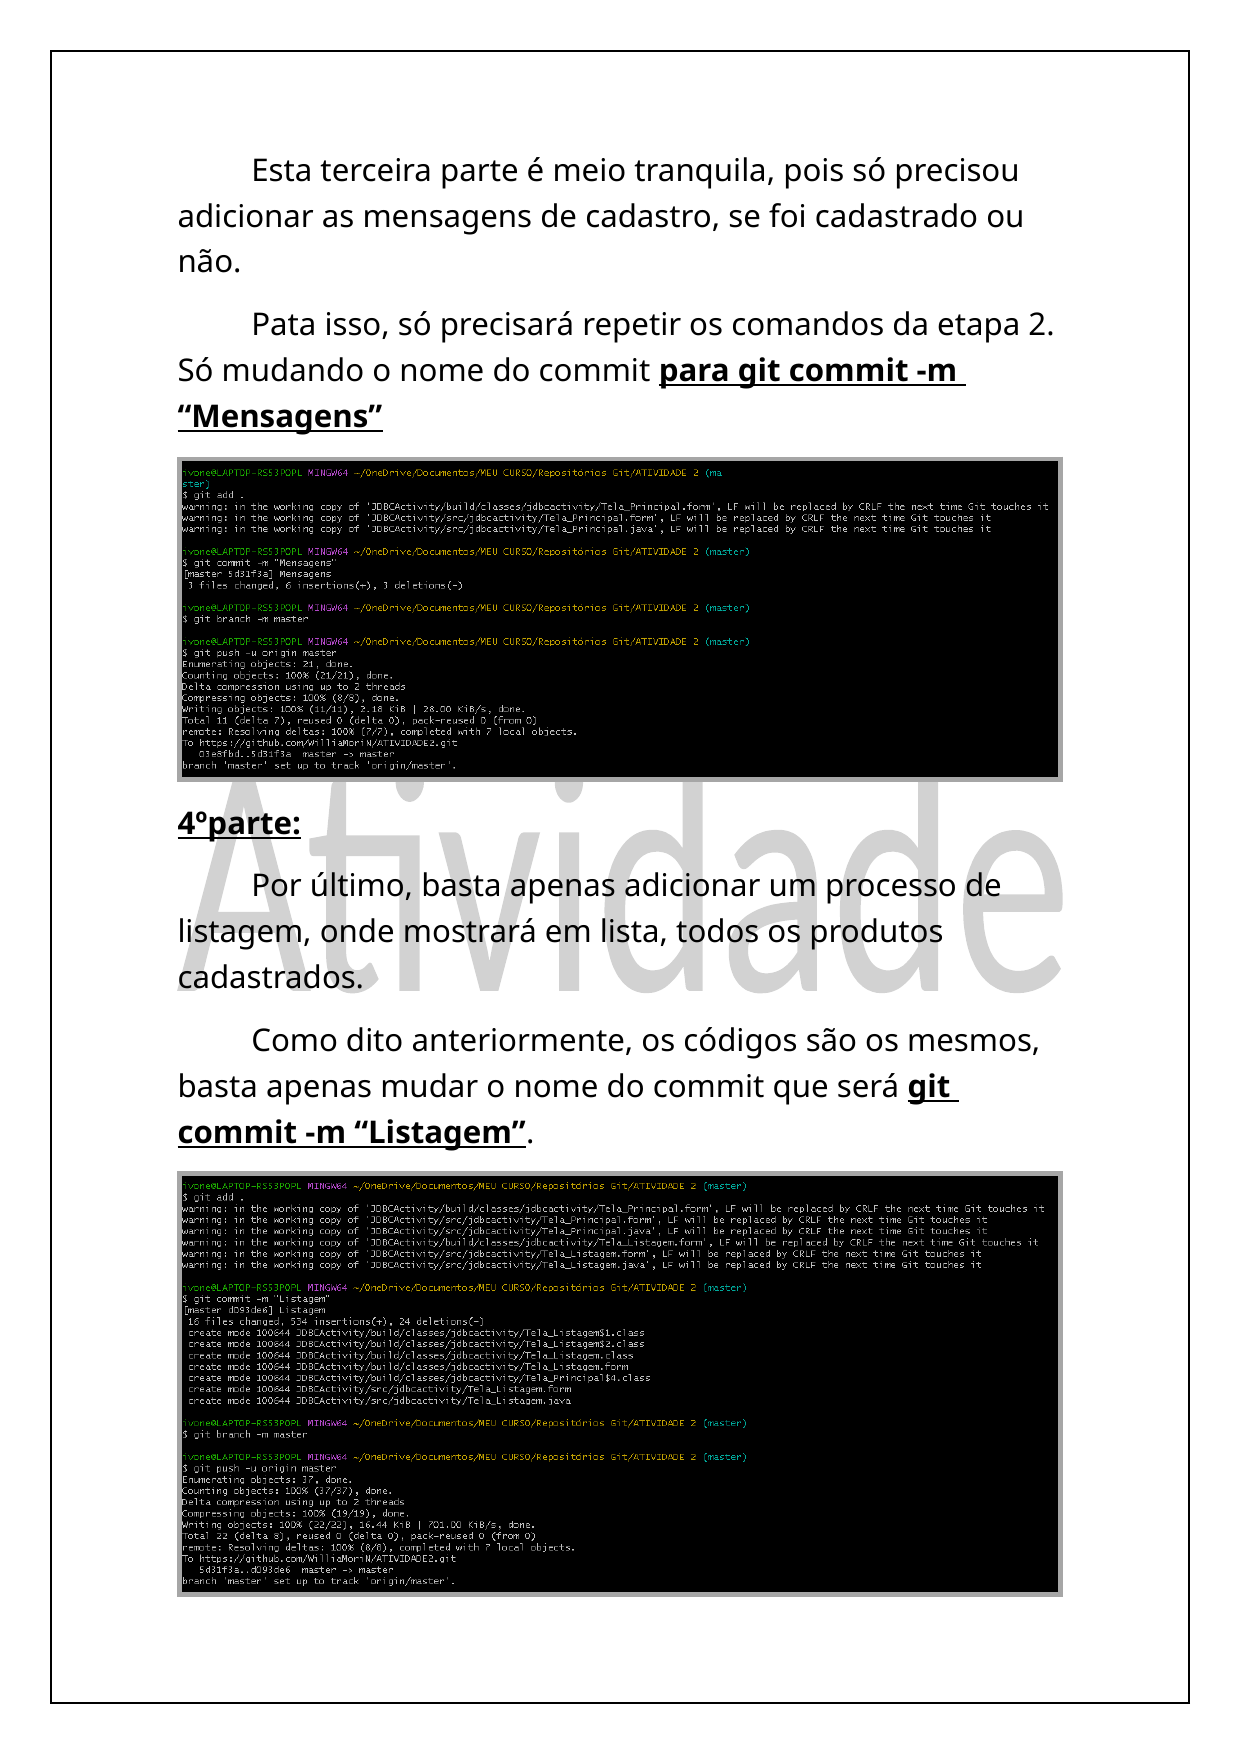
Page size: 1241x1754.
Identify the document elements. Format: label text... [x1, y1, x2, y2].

text 4ºparte: [177, 801, 1063, 843]
picture [182, 461, 1058, 777]
text Pata isso, só precisará repetir os comandos da etapa 2. Só mudando o nome do commit para git commit -m “Mensagens” [177, 302, 1063, 437]
text Como dito anteriormente, os códigos são os mesmos, basta apenas mudar o nome do commit que será git commit -m “Listagem”. [177, 1018, 1063, 1152]
text Esta terceira parte é meio tranquila, pois só precisou adicionar as mensagens de cadastro, se foi cadastrado ou não. [177, 148, 1063, 282]
picture [182, 1176, 1058, 1592]
text Por último, basta apenas adicionar um processo de listagem, onde mostrará em lista, todos os produtos cadastrados. [177, 863, 1063, 998]
